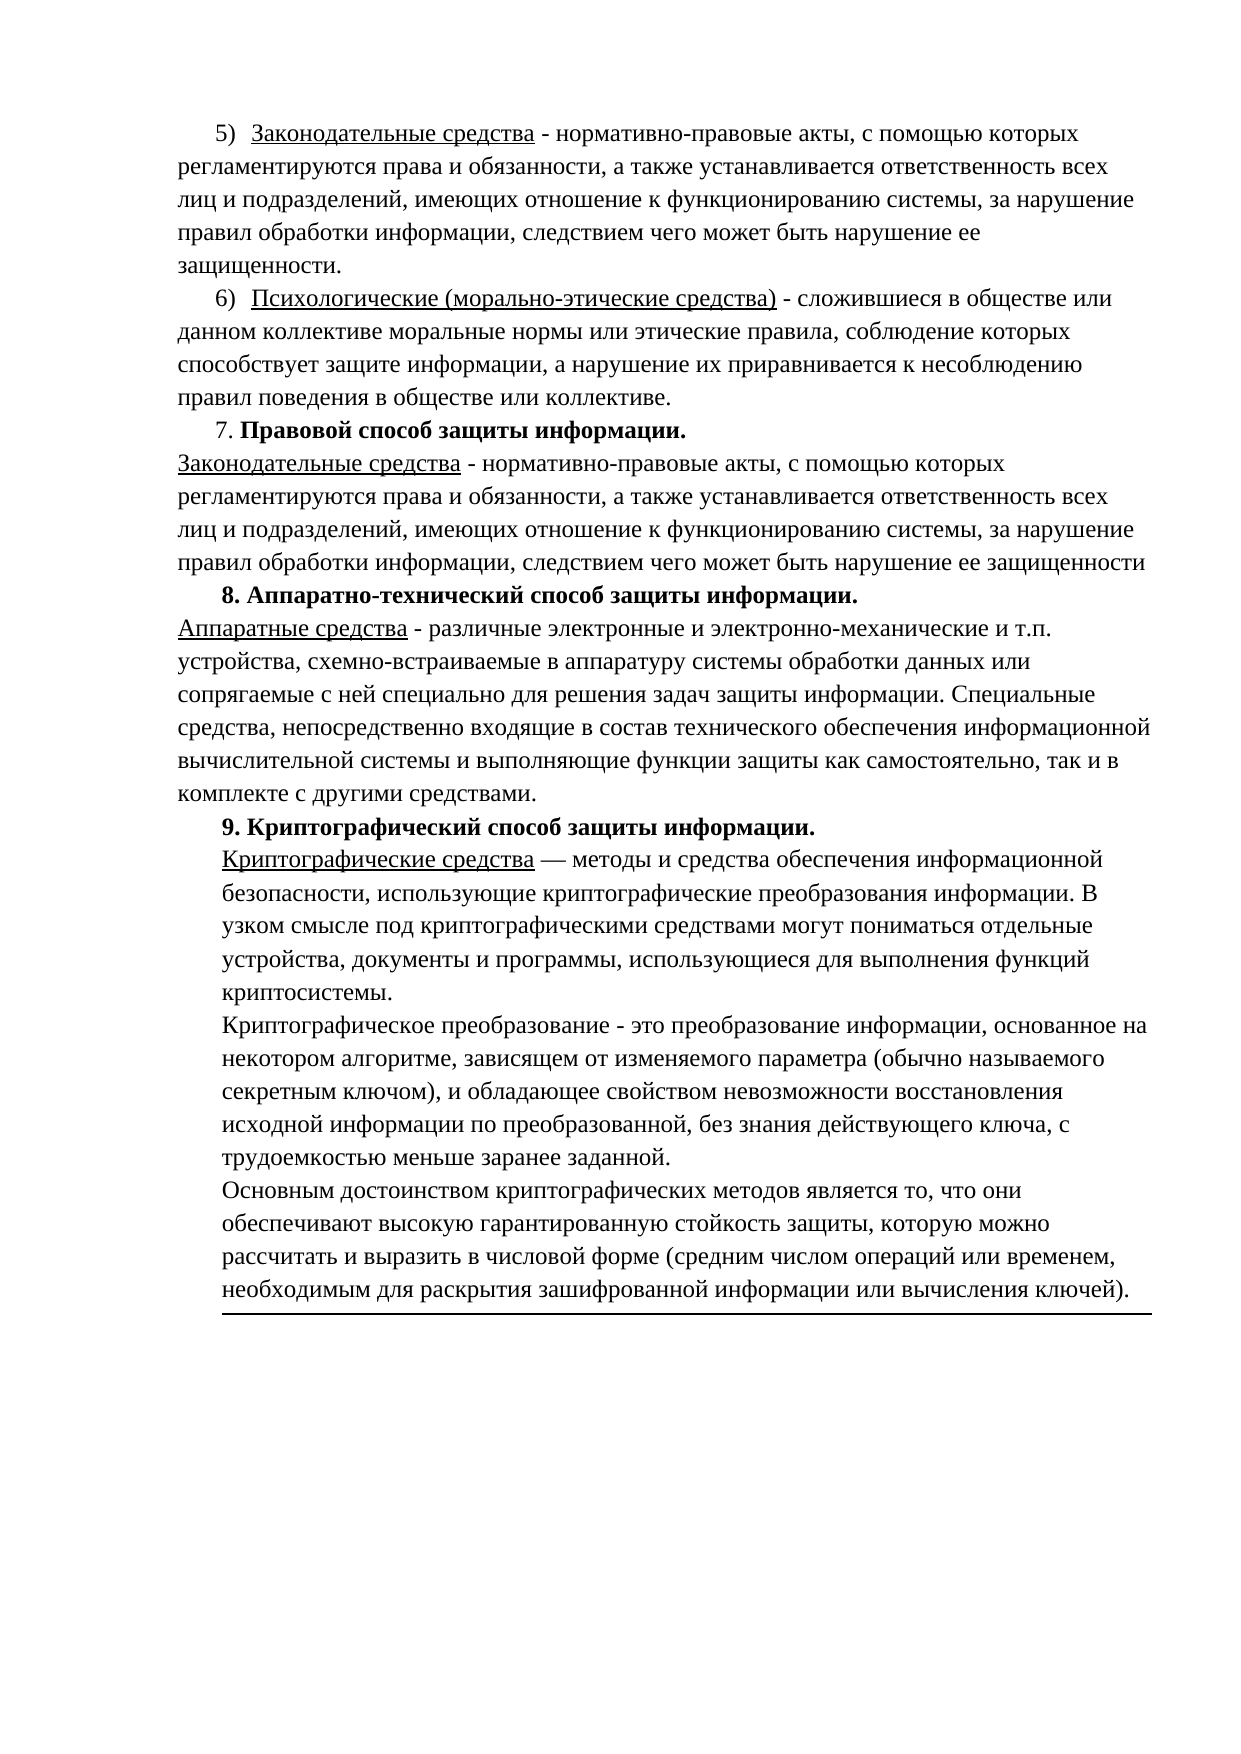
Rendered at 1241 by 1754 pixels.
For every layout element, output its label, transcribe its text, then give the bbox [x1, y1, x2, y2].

text Криптографическое преобразование - это преобразование информации, основанное на некотором алгоритме, зависящем от изменяемого параметра (обычно называемого секретным ключом), и обладающее свойством невозможности восстановления исходной информации по преобразованной, без знания действующего ключа, с трудоемкостью меньше заранее заданной. [222, 1010, 1152, 1171]
text 7. Правовой способ защиты информации. [215, 415, 1152, 444]
text Криптографические средства — методы и средства обеспечения информационной безопасности, использующие криптографические преобразования информации. В узком смысле под криптографическими средствами могут пониматься отдельные устройства, документы и программы, использующиеся для выполнения функций криптосистемы. [222, 844, 1152, 1005]
text Законодательные средства - нормативно-правовые акты, с помощью которых регламентируются права и обязанности, а также устанавливается ответственность всех лиц и подразделений, имеющих отношение к функционированию системы, за нарушение правил обработки информации, следствием чего может быть нарушение ее защищенности [177, 448, 1152, 576]
text 8. Аппаратно-технический способ защиты информации. [221, 580, 1152, 609]
text Аппаратные средства - различные электронные и электронно-механические и т.п. устройства, схемно-встраиваемые в аппаратуру системы обработки данных или сопрягаемые с ней специально для решения задач защиты информации. Специальные средства, непосредственно входящие в состав технического обеспечения информационной вычислительной системы и выполняющие функции защиты как самостоятельно, так и в комплекте с другими средствами. [177, 613, 1152, 807]
text 5) Законодательные средства - нормативно-правовые акты, с помощью которых регламентируются права и обязанности, а также устанавливается ответственность всех лиц и подразделений, имеющих отношение к функционированию системы, за нарушение правил обработки информации, следствием чего может быть нарушение ее защищенности. [177, 118, 1152, 279]
text Основным достоинством криптографических методов является то, что они обеспечивают высокую гарантированную стойкость защиты, которую можно рассчитать и выразить в числовой форме (средним числом операций или временем, необходимым для раскрытия зашифрованной информации или вычисления ключей). [222, 1175, 1152, 1313]
text 9. Криптографический способ защиты информации. [222, 812, 1152, 840]
text 6) Психологические (морально-этические средства) - сложившиеся в обществе или данном коллективе моральные нормы или этические правила, соблюдение которых способствует защите информации, а нарушение их приравнивается к несоблюдению правил поведения в обществе или коллективе. [177, 283, 1152, 411]
